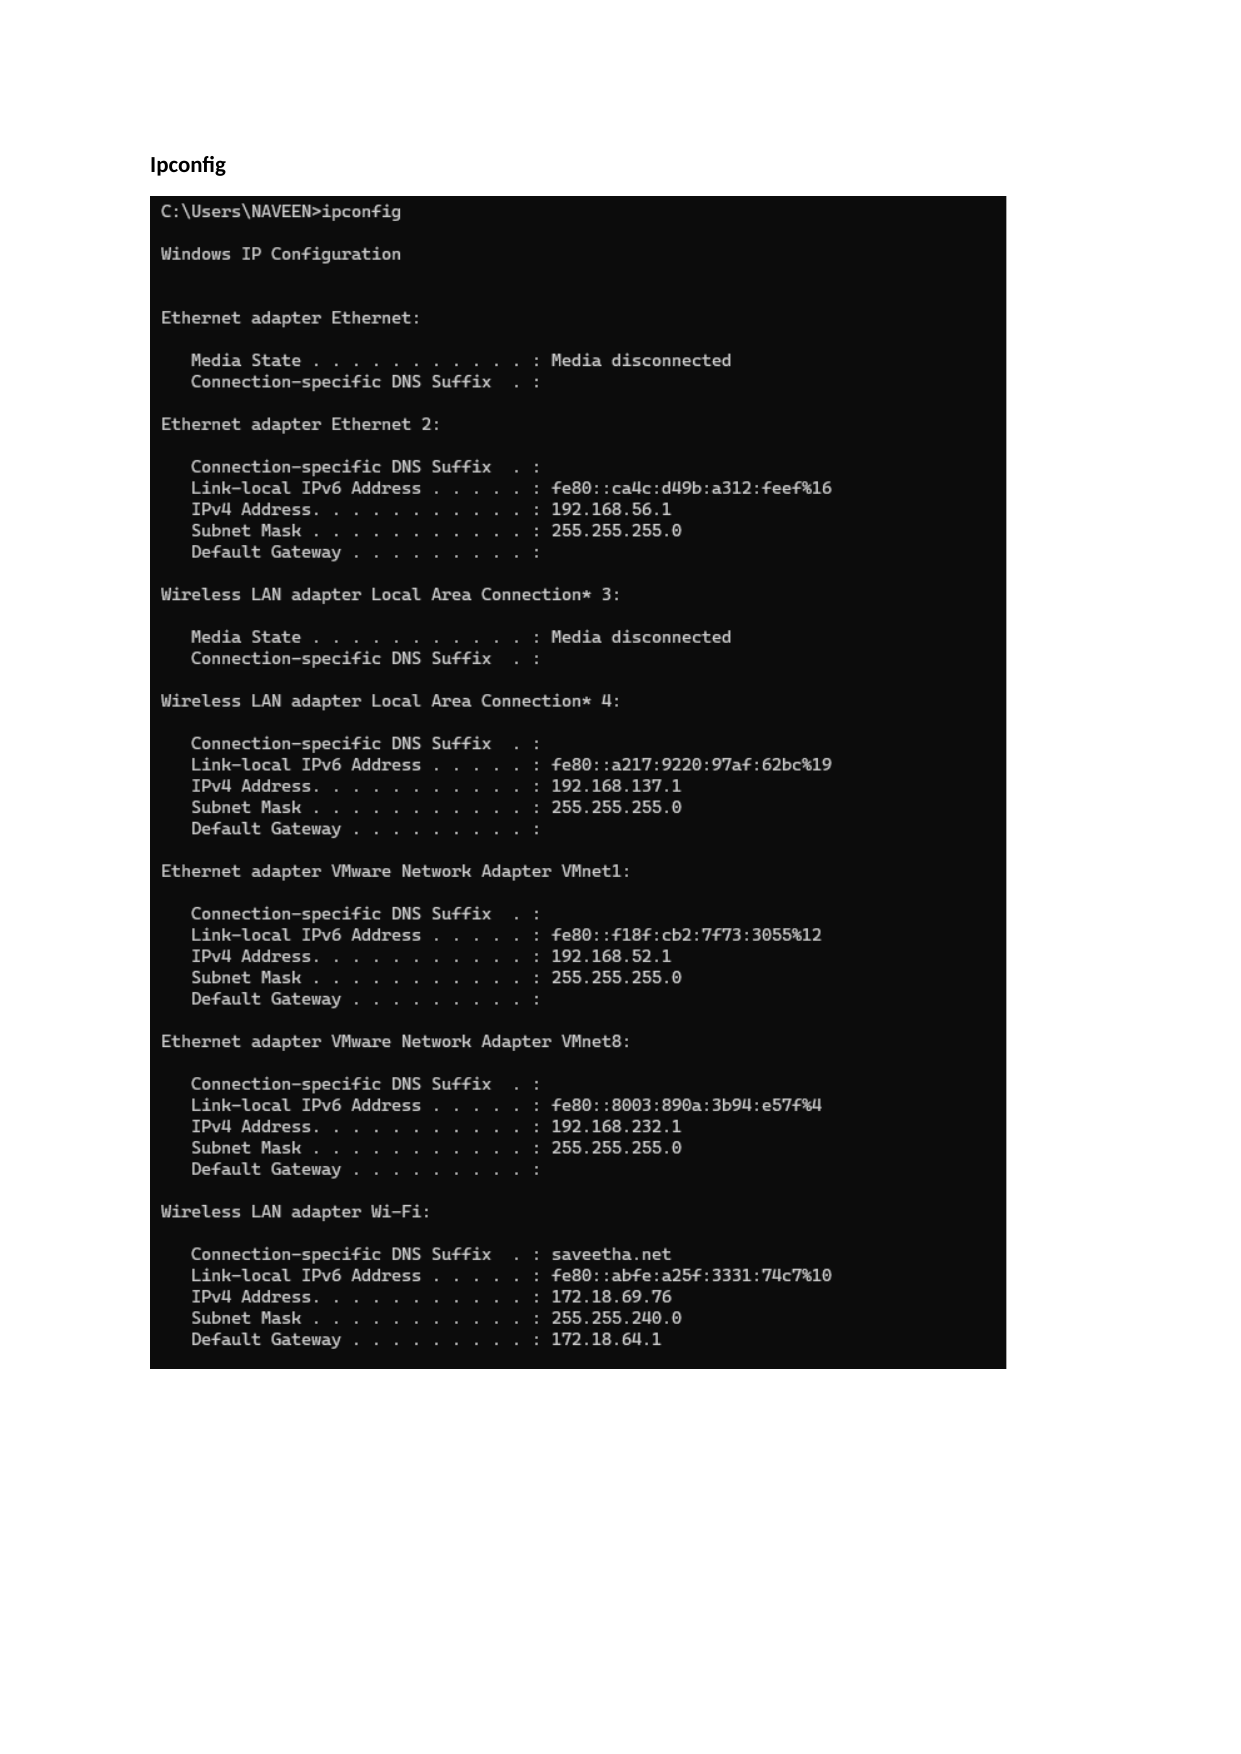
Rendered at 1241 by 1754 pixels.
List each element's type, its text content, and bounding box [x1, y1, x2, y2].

text Ipconfig [150, 150, 1090, 178]
picture [150, 196, 1007, 1369]
